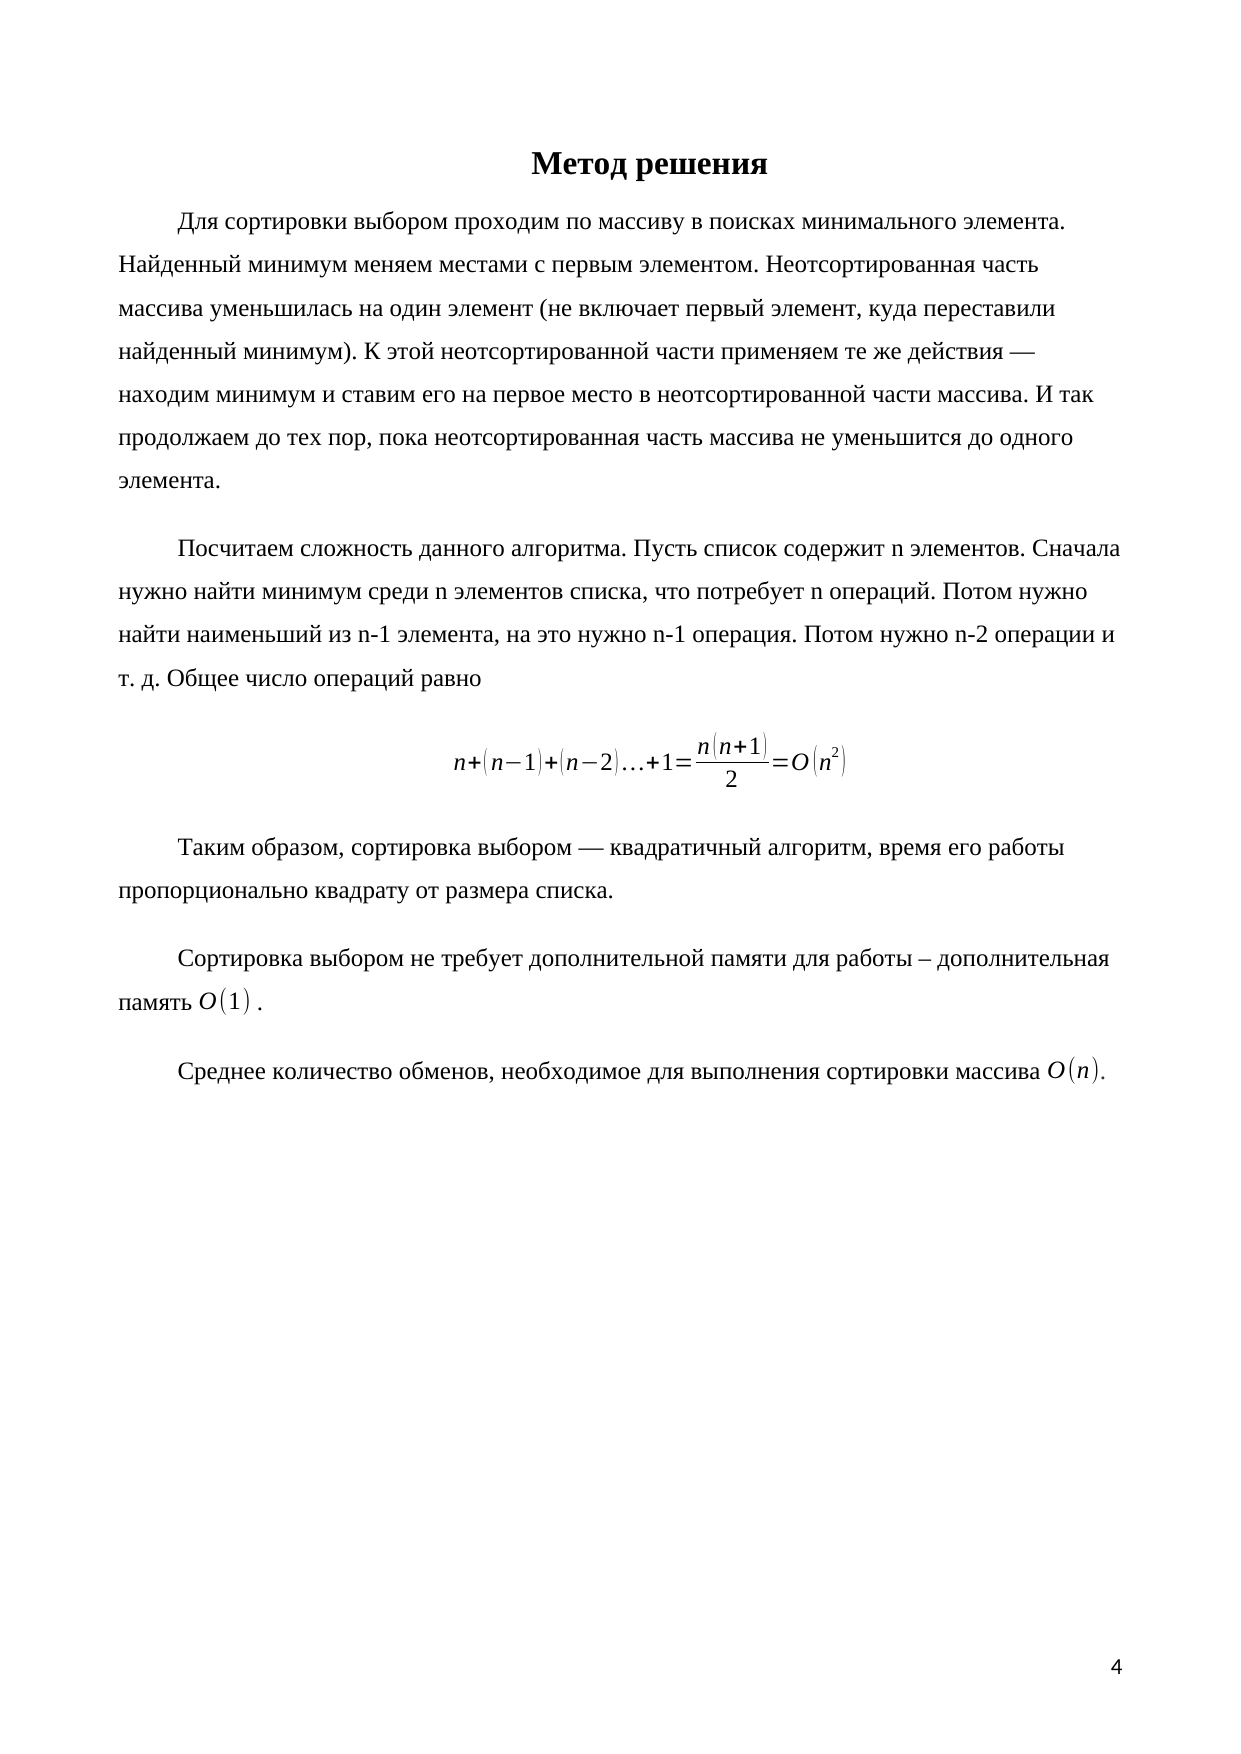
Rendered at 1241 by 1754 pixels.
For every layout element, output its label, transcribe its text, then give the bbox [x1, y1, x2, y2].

subtitle Метод решения [118, 143, 1122, 181]
text Среднее количество обменов, необходимое для выполнения сортировки массива . [118, 1056, 1122, 1086]
text Сортировка выбором не требует дополнительной памяти для работы – дополнительная память . [118, 943, 1122, 1016]
text Для сортировки выбором проходим по массиву в поисках минимального элемента. Найденный минимум меняем местами с первым элементом. Неотсортированная часть массива уменьшилась на один элемент (не включает первый элемент, куда переставили найденный минимум). К этой неотсортированной части применяем те же действия — находим минимум и ставим его на первое место в неотсортированной части массива. И так продолжаем до тех пор, пока неотсортированная часть массива не уменьшится до одного элемента. [118, 206, 1122, 494]
text Посчитаем сложность данного алгоритма. Пусть список содержит n элементов. Сначала нужно найти минимум среди n элементов списка, что потребует n операций. Потом нужно найти наименьший из n-1 элемента, на это нужно n-1 операция. Потом нужно n-2 операции и т. д. Общее число операций равно [118, 533, 1122, 691]
text Таким образом, сортировка выбором — квадратичный алгоритм, время его работы пропорционально квадрату от размера списка. [118, 832, 1122, 904]
